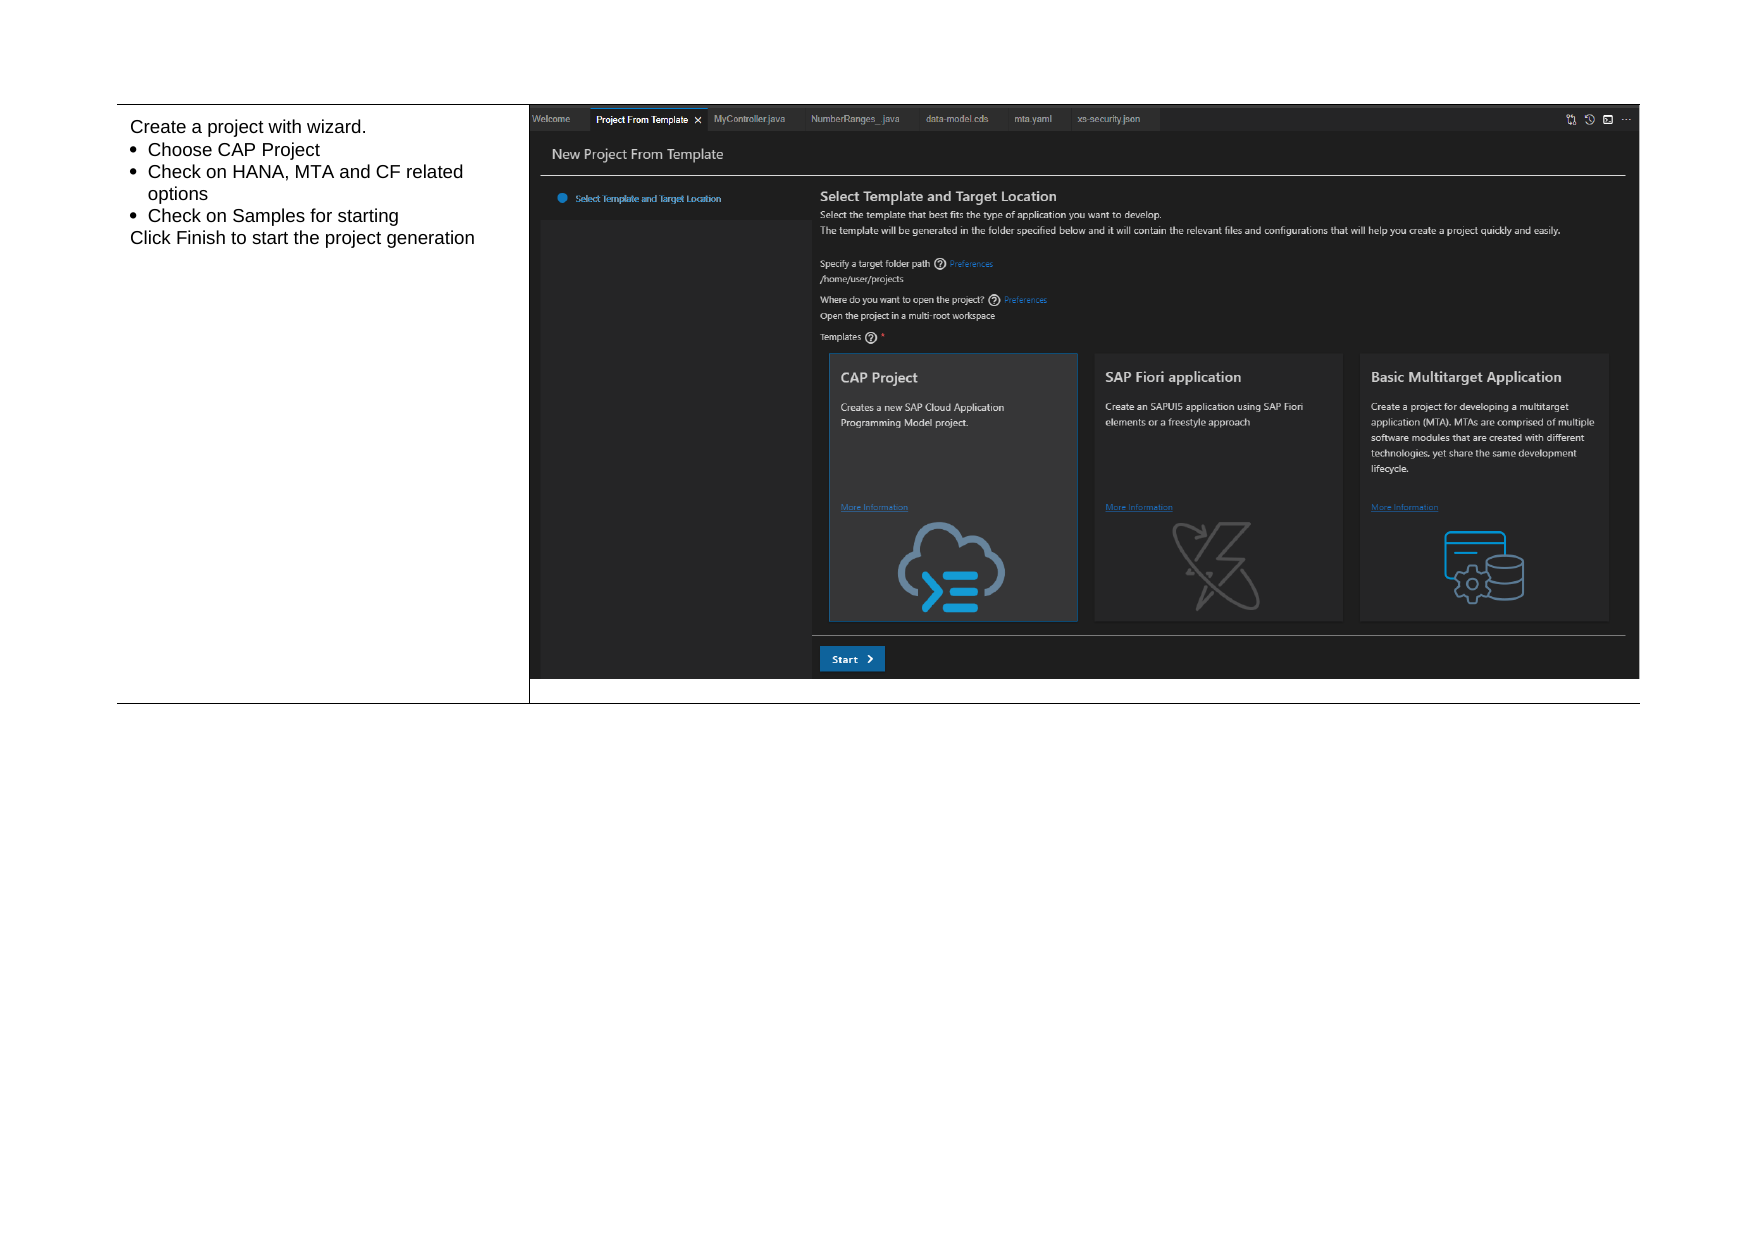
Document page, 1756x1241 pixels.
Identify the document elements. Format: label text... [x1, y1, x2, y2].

picture [529, 105, 1640, 679]
table_cell Create a project with wizard. Choose CAP Project Check on HANA, MTA and CF related options Check on Samples for starting Click Finish to start the project generation [117, 105, 529, 702]
table_cell [530, 679, 1640, 702]
